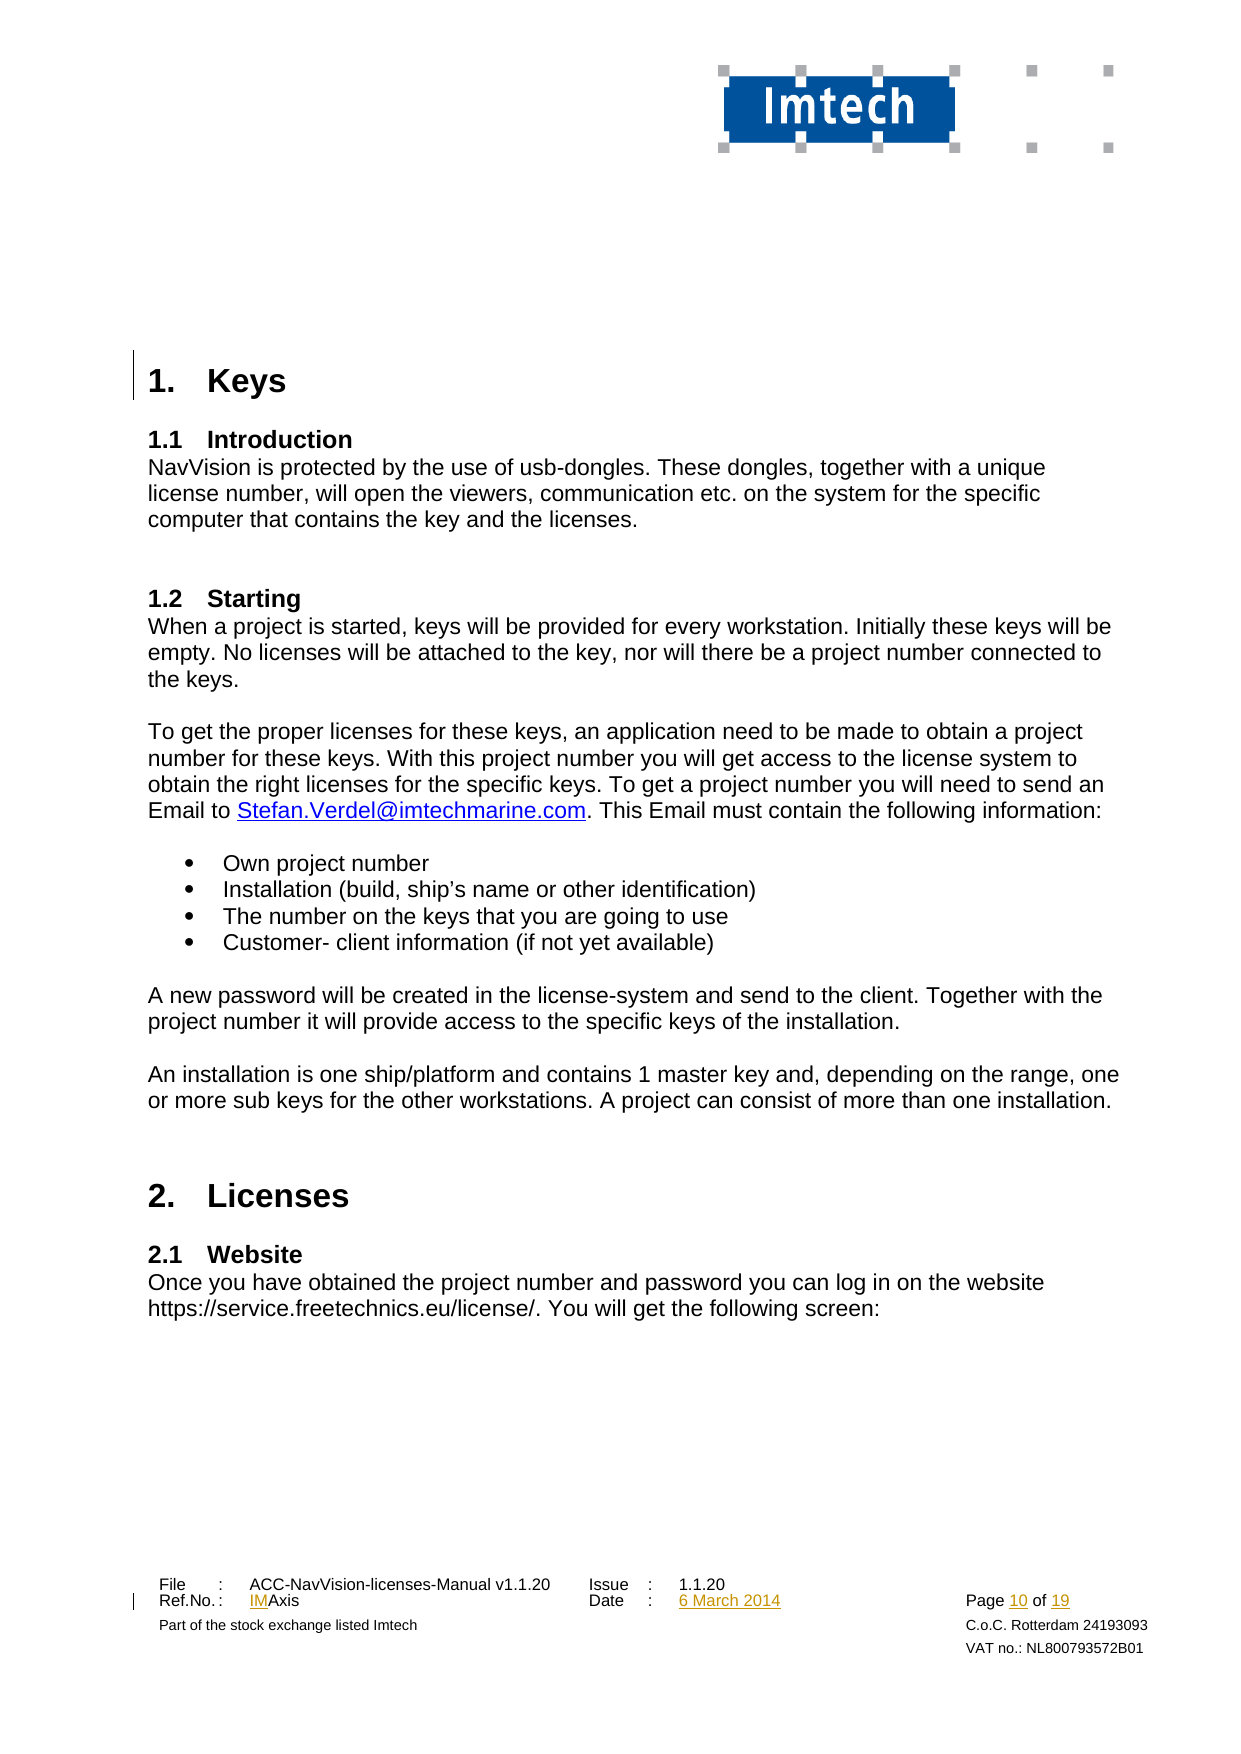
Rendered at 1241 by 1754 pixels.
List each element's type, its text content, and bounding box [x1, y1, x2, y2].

list The number on the keys that you are going to use [185, 903, 1122, 929]
picture [718, 65, 1114, 153]
subtitle Keys [148, 350, 1122, 400]
subtitle Introduction [148, 425, 1122, 454]
text NavVision is protected by the use of usb-dongles. These dongles, together with a unique license number, will open the viewers, communication etc. on the system for the specific computer that contains the key and the licenses. [148, 454, 1122, 533]
subtitle Website [148, 1240, 1122, 1269]
subtitle Licenses [148, 1165, 1122, 1215]
list Own project number [185, 850, 1122, 876]
text Once you have obtained the project number and password you can log in on the website https://service.freetechnics.eu/license/. You will get the following screen: [148, 1269, 1122, 1321]
text An installation is one ship/platform and contains 1 master key and, depending on the range, one or more sub keys for the other workstations. A project can consist of more than one installation. [148, 1061, 1122, 1113]
list Installation (build, ship’s name or other identification) [185, 876, 1122, 903]
list Customer- client information (if not yet available) [185, 929, 1122, 955]
text To get the proper licenses for these keys, an application need to be made to obtain a project number for these keys. With this project number you will get access to the license system to obtain the right licenses for the specific keys. To get a project number you will need to send an Email to Stefan.Verdel@imtechmarine.com. This Email must contain the following information: [148, 718, 1122, 824]
text A new password will be created in the license-system and send to the client. Together with the project number it will provide access to the specific keys of the installation. [148, 982, 1122, 1034]
text When a project is started, keys will be provided for every workstation. Initially these keys will be empty. No licenses will be attached to the key, nor will there be a project number connected to the keys. [148, 613, 1122, 692]
subtitle Starting [148, 584, 1122, 613]
